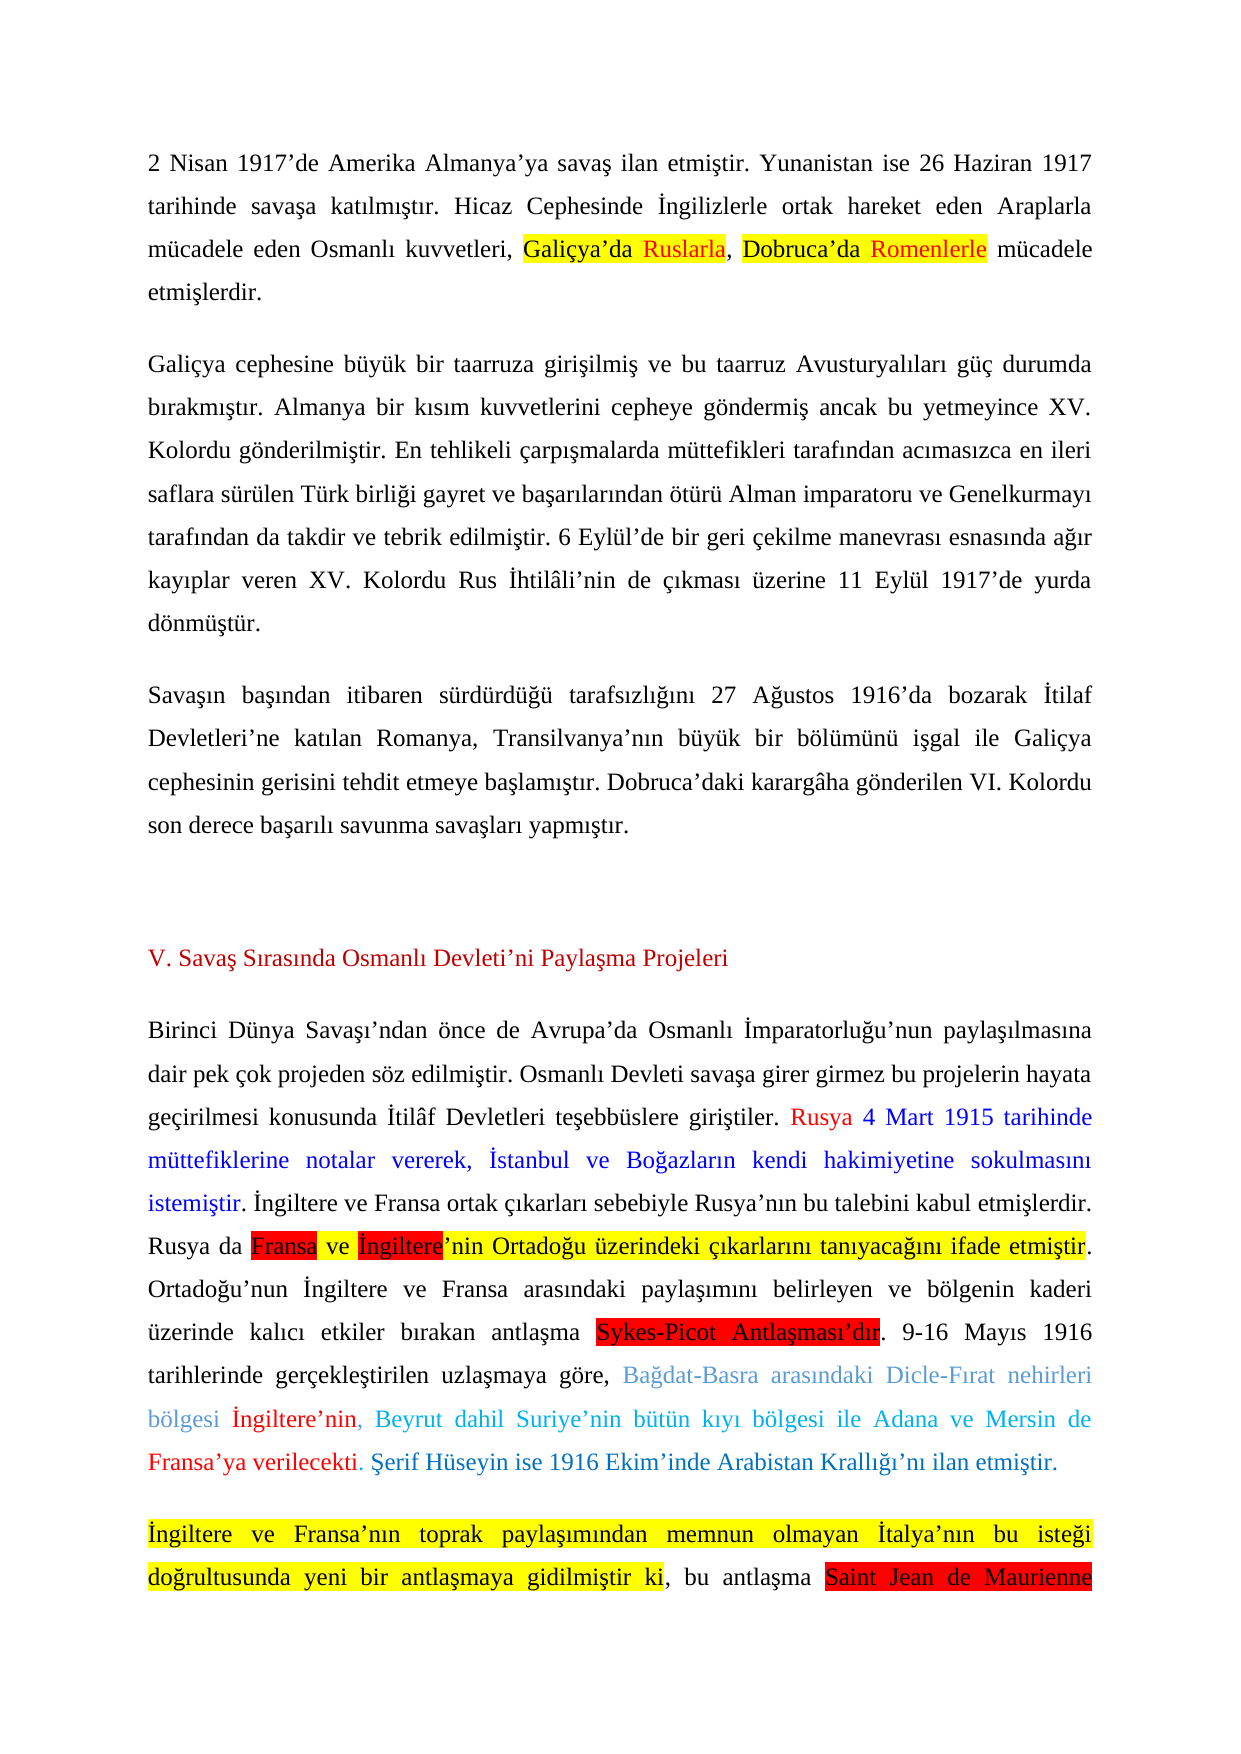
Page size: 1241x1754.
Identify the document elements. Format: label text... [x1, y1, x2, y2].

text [148, 1548, 1093, 1591]
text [148, 148, 1093, 306]
text Galiçya cephesine büyük bir taarruza girişilmiş ve bu taarruz Avusturyalıları güç durumda bırakmıştır. Almanya bir kısım kuvvetlerini cepheye göndermiş ancak bu yetmeyince XV. Kolordu gönderilmiştir. En tehlikeli çarpışmalarda müttefikleri tarafından acımasızca en ileri saflara sürülen Türk birliği gayret ve başarılarından ötürü Alman imparatoru ve Genelkurmayı tarafından da takdir ve tebrik edilmiştir. 6 Eylül’de bir geri çekilme manevrası esnasında ağır kayıplar veren XV. Kolordu Rus İhtilâli’nin de çıkması üzerine 11 Eylül 1917’de yurda dönmüştür. [148, 349, 1093, 637]
text Savaşın başından itibaren sürdürdüğü tarafsızlığını 27 Ağustos 1916’da bozarak İtilaf Devletleri’ne katılan Romanya, Transilvanya’nın büyük bir bölümünü işgal ile Galiçya cephesinin gerisini tehdit etmeye başlamıştır. Dobruca’daki karargâha gönderilen VI. Kolordu son derece başarılı savunma savaşları yapmıştır. [148, 680, 1093, 838]
text Birinci Dünya Savaşı’ndan önce de Avrupa’da Osmanlı İmparatorluğu’nun paylaşılmasına dair pek çok projeden söz edilmiştir. Osmanlı Devleti savaşa girer girmez bu projelerin hayata geçirilmesi konusunda İtilâf Devletleri teşebbüslere giriştiler. Rusya 4 Mart 1915 tarihinde müttefiklerine notalar vererek, İstanbul ve Boğazların kendi hakimiyetine sokulmasını istemiştir. İngiltere ve Fransa ortak çıkarları sebebiyle Rusya’nın bu talebini kabul etmişlerdir. Rusya da Fransa ve İngiltere’nin Ortadoğu üzerindeki çıkarlarını tanıyacağını ifade etmiştir. Ortadoğu’nun İngiltere ve Fransa arasındaki paylaşımını belirleyen ve bölgenin kaderi üzerinde kalıcı etkiler bırakan antlaşma Sykes-Picot Antlaşması’dır. 9-16 Mayıs 1916 tarihlerinde gerçekleştirilen uzlaşmaya göre, Bağdat-Basra arasındaki Dicle-Fırat nehirleri bölgesi İngiltere’nin, Beyrut dahil Suriye’nin bütün kıyı bölgesi ile Adana ve Mersin de Fransa’ya verilecekti. Şerif Hüseyin ise 1916 Ekim’inde Arabistan Krallığı’nı ilan etmiştir. [148, 1016, 1093, 1476]
subtitle V. Savaş Sırasında Osmanlı Devleti’ni Paylaşma Projeleri [148, 943, 1093, 972]
